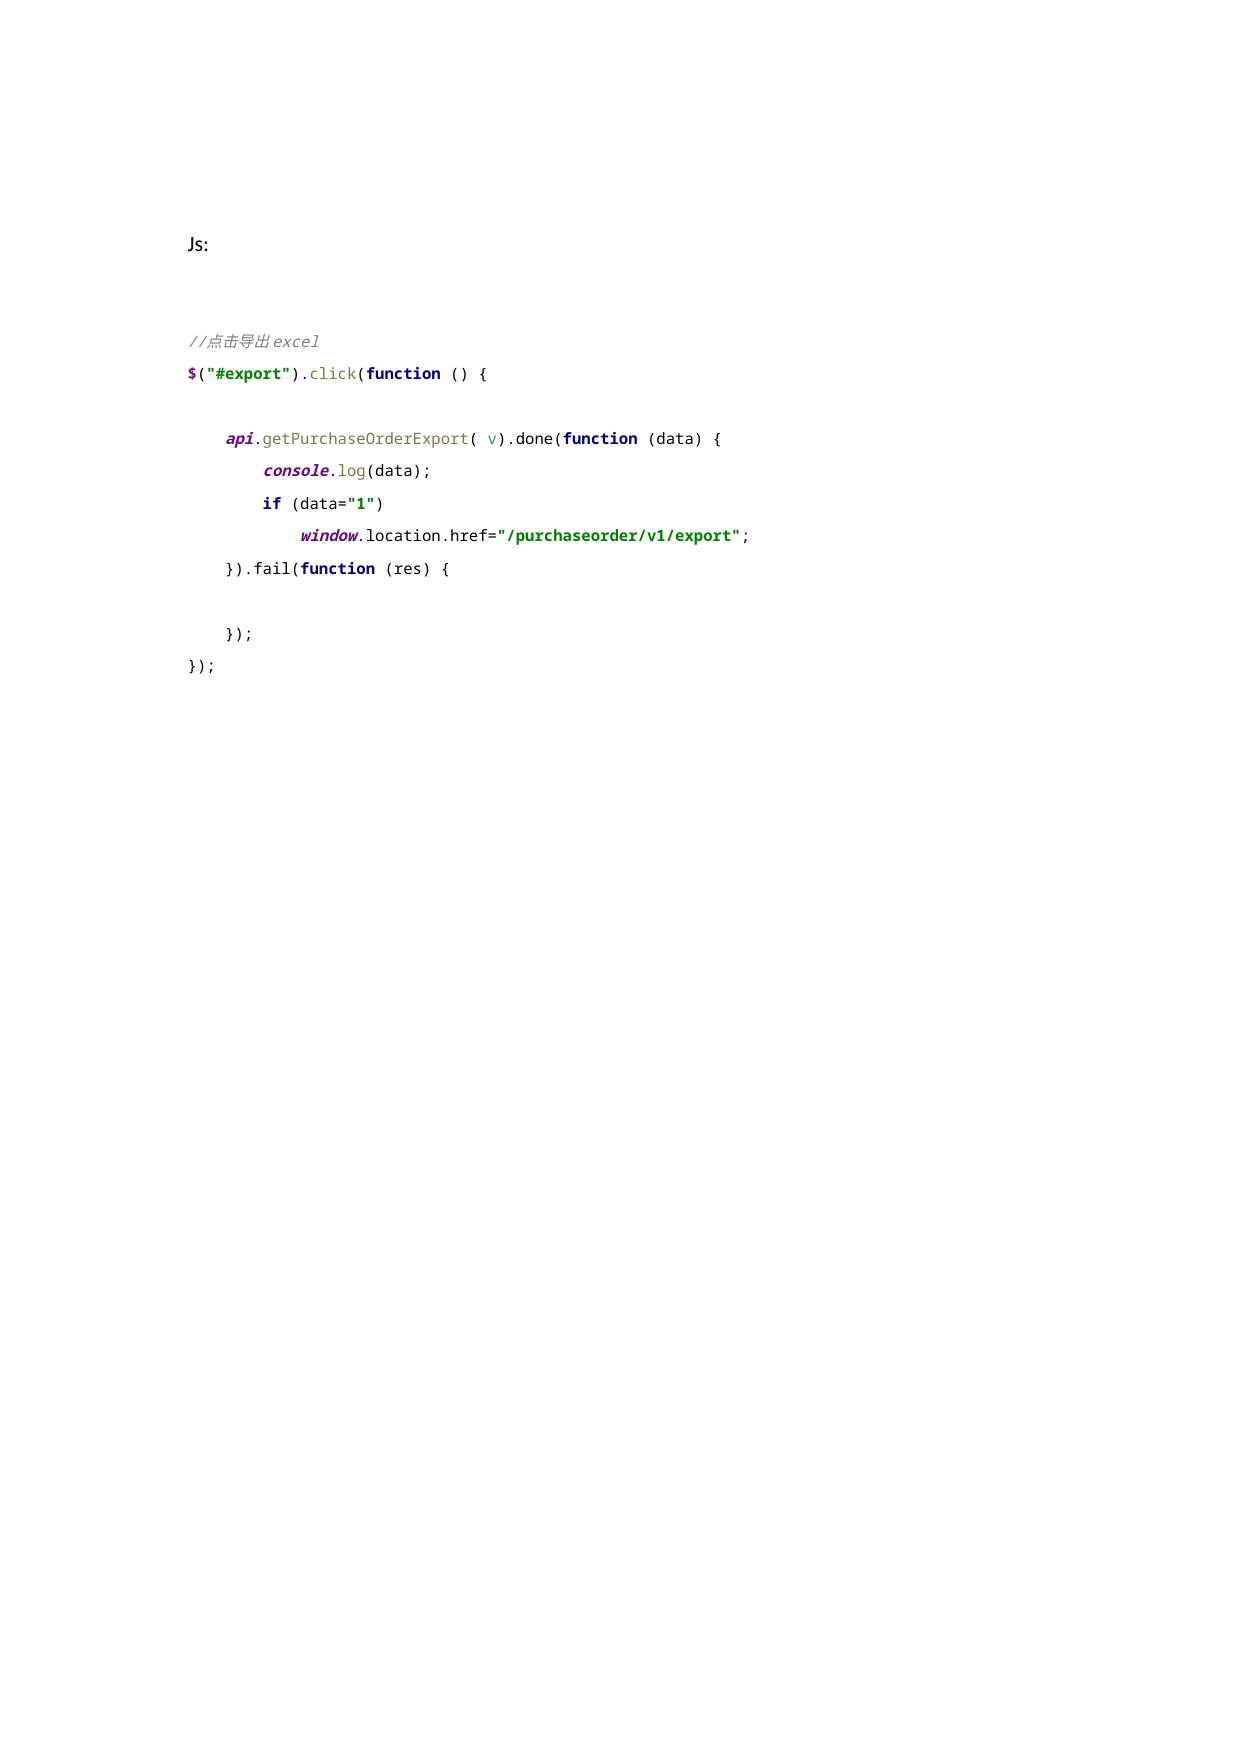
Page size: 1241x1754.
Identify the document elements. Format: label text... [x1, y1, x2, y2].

text //点击导出excel $("#export").click(function () { api.getPurchaseOrderExport( v).done(function (data) { console.log(data); if (data="1") window.location.href="/purchaseorder/v1/export"; }).fail(function (res) { }); }); [187, 324, 1053, 682]
text Js: [187, 227, 1053, 259]
